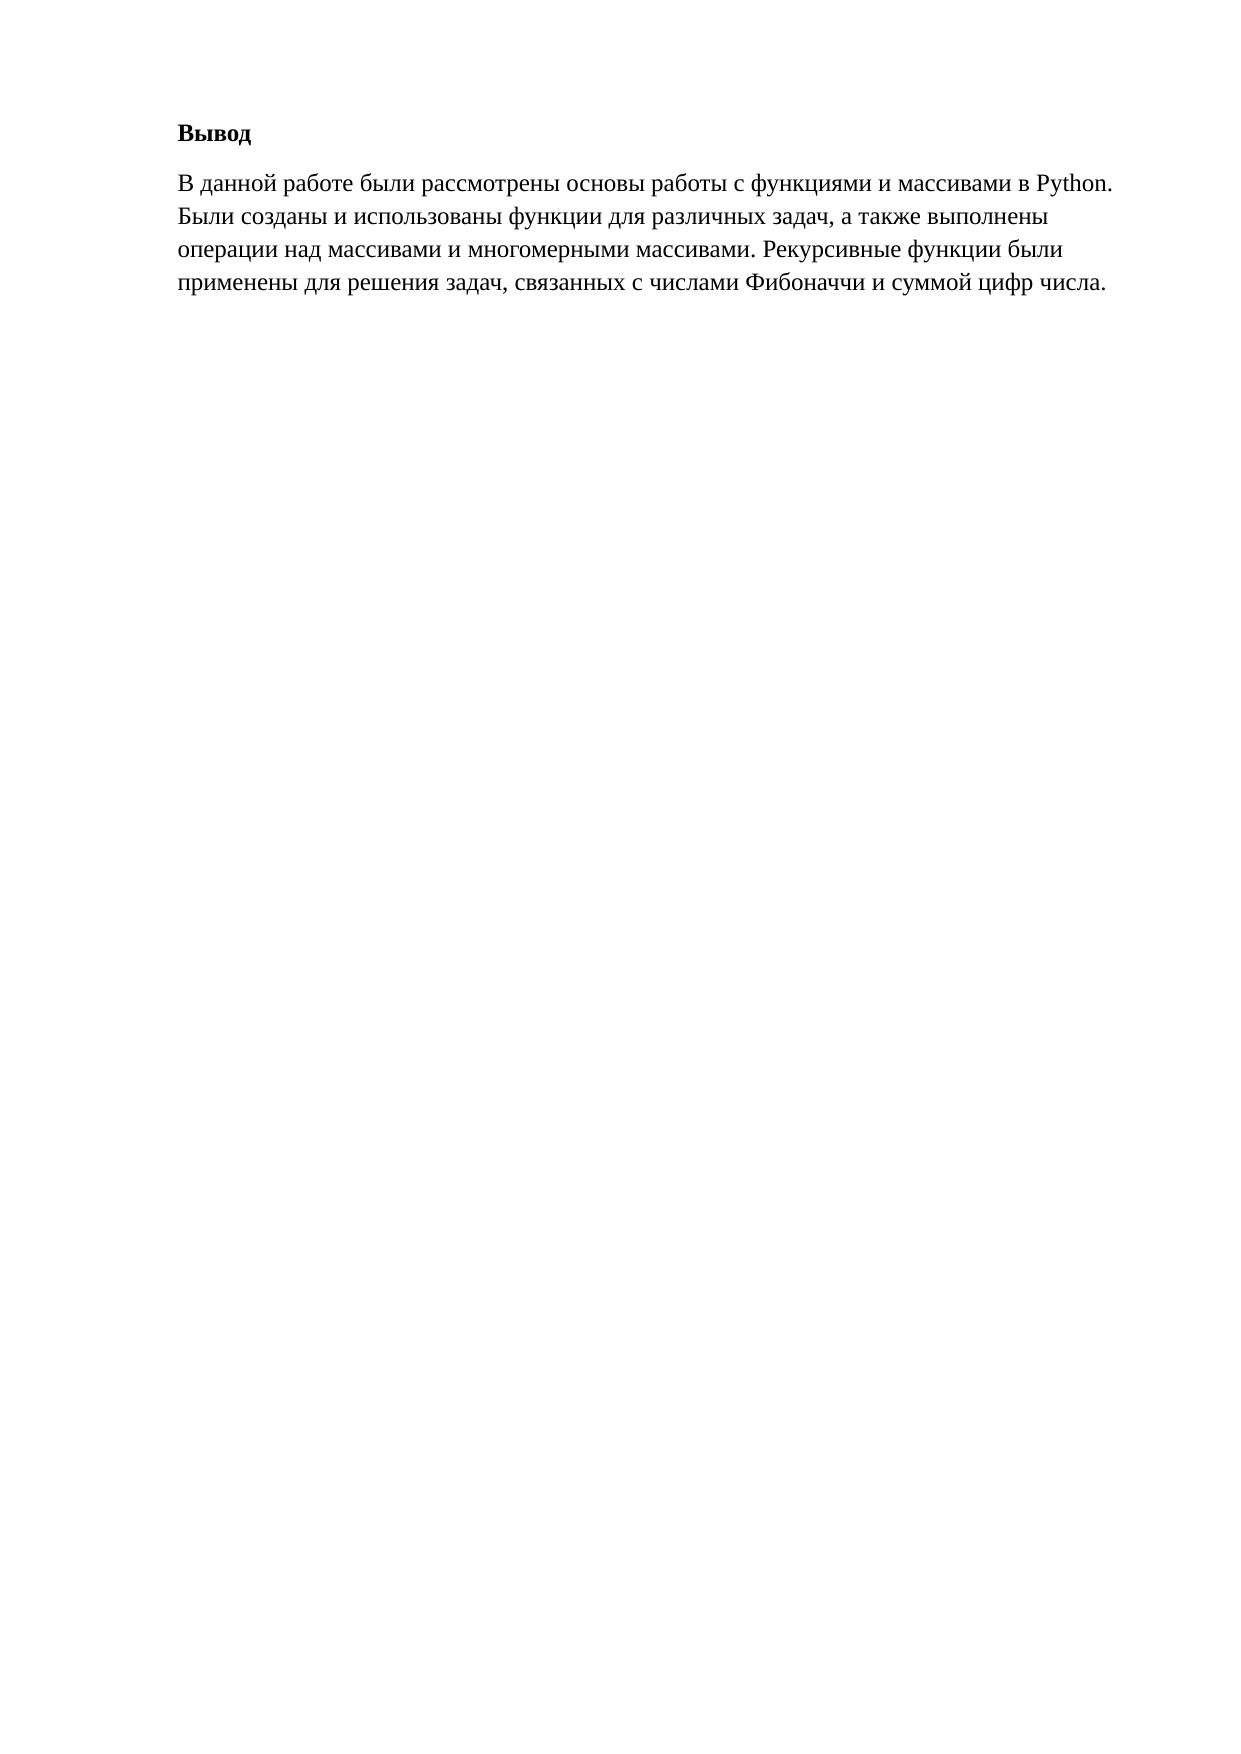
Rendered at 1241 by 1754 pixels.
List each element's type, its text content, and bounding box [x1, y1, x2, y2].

text В данной работе были рассмотрены основы работы с функциями и массивами в Python. Были созданы и использованы функции для различных задач, а также выполнены операции над массивами и многомерными массивами. Рекурсивные функции были применены для решения задач, связанных с числами Фибоначчи и суммой цифр числа. [177, 168, 1152, 296]
text Вывод [177, 118, 1152, 147]
